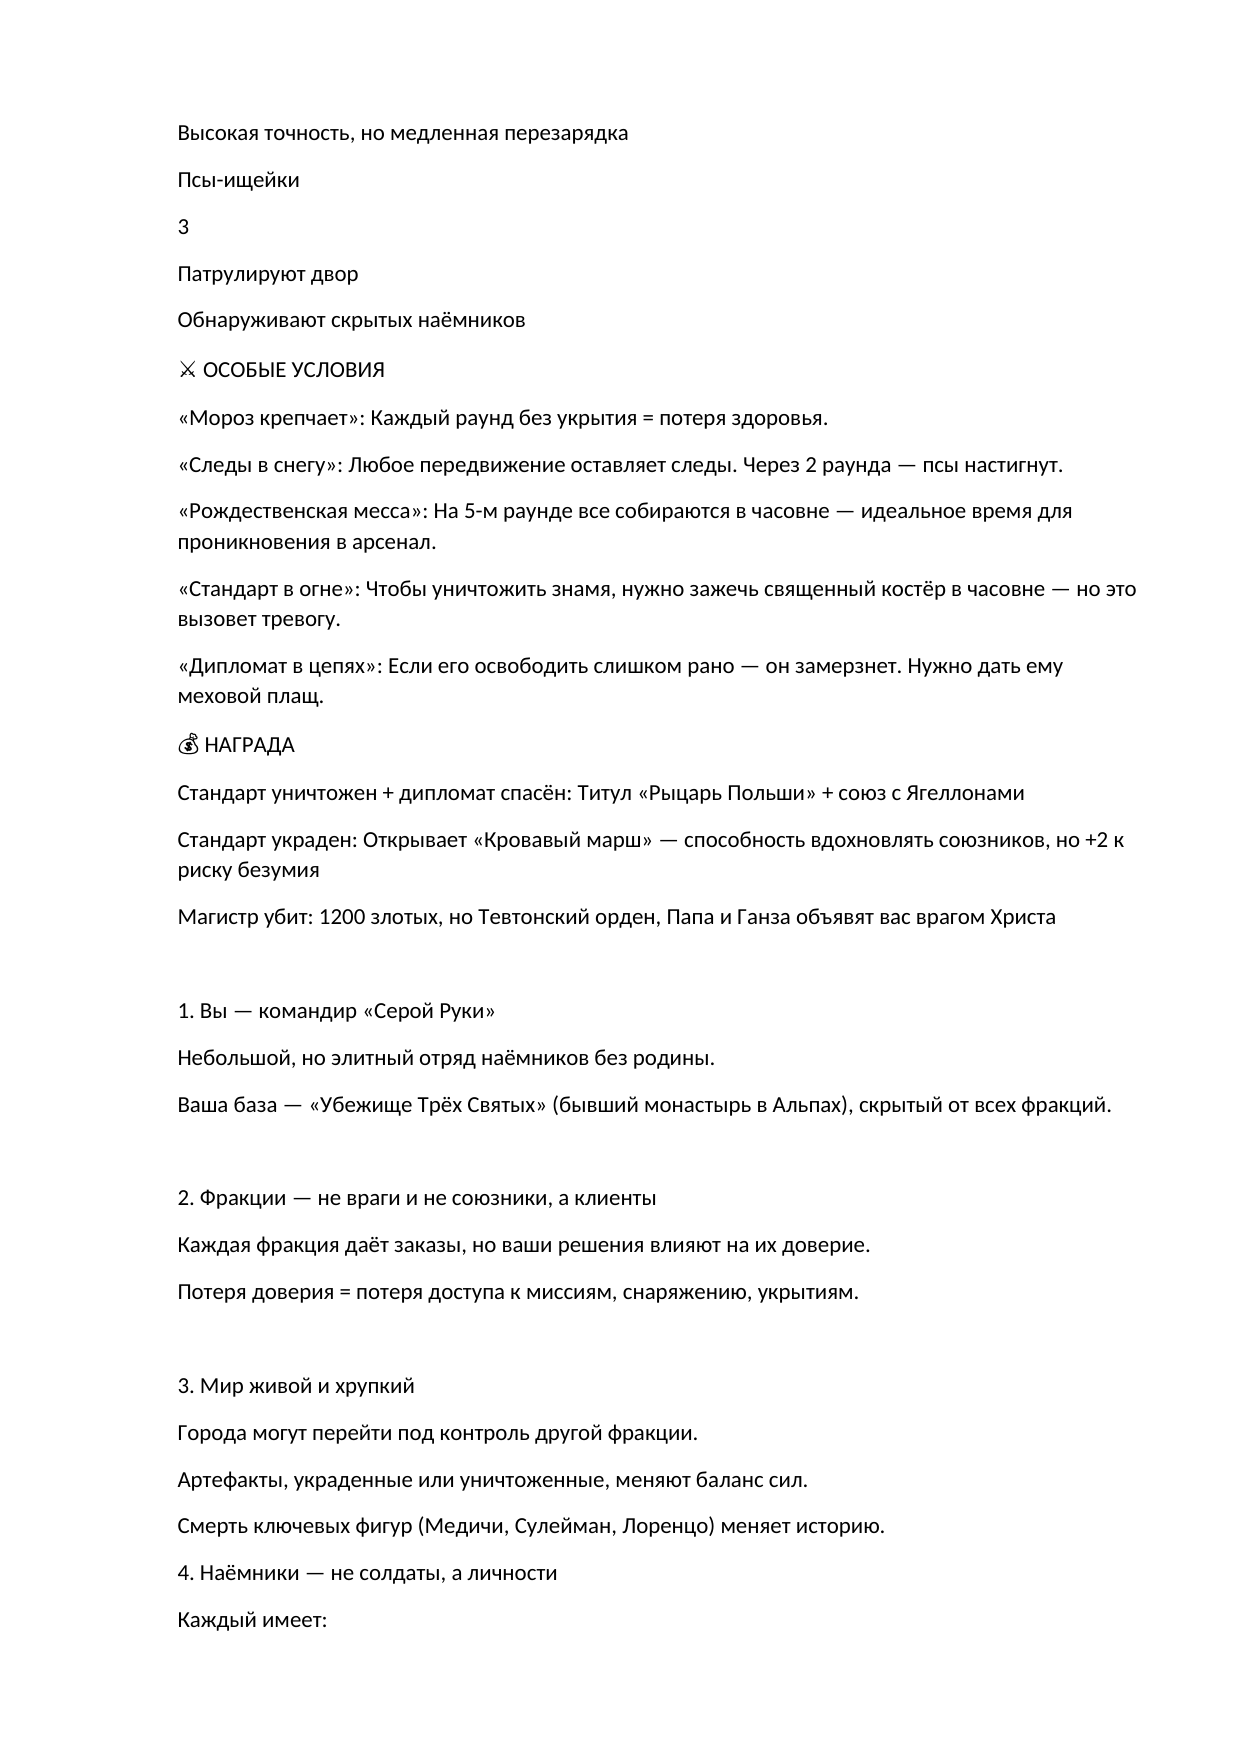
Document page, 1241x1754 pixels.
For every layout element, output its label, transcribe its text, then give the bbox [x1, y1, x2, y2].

text «Стандарт в огне»: Чтобы уничтожить знамя, нужно зажечь священный костёр в часовне — но это вызовет тревогу. [177, 574, 1152, 632]
text Высокая точность, но медленная перезарядка [177, 118, 1152, 146]
text «Следы в снегу»: Любое передвижение оставляет следы. Через 2 раунда — псы настигнут. [177, 450, 1152, 478]
text 1. Вы — командир «Серой Руки» [177, 996, 1152, 1024]
text Артефакты, украденные или уничтоженные, меняют баланс сил. [177, 1465, 1152, 1493]
text Ваша база — «Убежище Трёх Святых» (бывший монастырь в Альпах), скрытый от всех фракций. [177, 1090, 1152, 1118]
text 3 [177, 212, 1152, 240]
text Города могут перейти под контроль другой фракции. [177, 1418, 1152, 1446]
text Потеря доверия = потеря доступа к миссиям, снаряжению, укрытиям. [177, 1277, 1152, 1305]
text «Мороз крепчает»: Каждый раунд без укрытия = потеря здоровья. [177, 403, 1152, 431]
text 2. Фракции — не враги и не союзники, а клиенты [177, 1183, 1152, 1212]
text Патрулируют двор [177, 259, 1152, 287]
text Стандарт украден: Открывает «Кровавый марш» — способность вдохновлять союзников, но +2 к риску безумия [177, 825, 1152, 883]
text 4. Наёмники — не солдаты, а личности [177, 1558, 1152, 1587]
text Смерть ключевых фигур (Медичи, Сулейман, Лоренцо) меняет историю. [177, 1512, 1152, 1540]
text Каждая фракция даёт заказы, но ваши решения влияют на их доверие. [177, 1230, 1152, 1258]
text Магистр убит: 1200 злотых, но Тевтонский орден, Папа и Ганза объявят вас врагом Христа [177, 902, 1152, 930]
text Стандарт уничтожен + дипломат спасён: Титул «Рыцарь Польши» + союз с Ягеллонами [177, 778, 1152, 806]
text ⚔️ ОСОБЫЕ УСЛОВИЯ [177, 352, 1152, 384]
text Небольшой, но элитный отряд наёмников без родины. [177, 1043, 1152, 1071]
text Обнаруживают скрытых наёмников [177, 306, 1152, 334]
text «Рождественская месса»: На 5-м раунде все собираются в часовне — идеальное время для проникновения в арсенал. [177, 497, 1152, 555]
text «Дипломат в цепях»: Если его освободить слишком рано — он замерзнет. Нужно дать ему меховой плащ. [177, 651, 1152, 709]
text Каждый имеет: [177, 1605, 1152, 1633]
text Псы-ищейки [177, 165, 1152, 193]
text 3. Мир живой и хрупкий [177, 1371, 1152, 1399]
text 💰 НАГРАДА [177, 728, 1152, 759]
